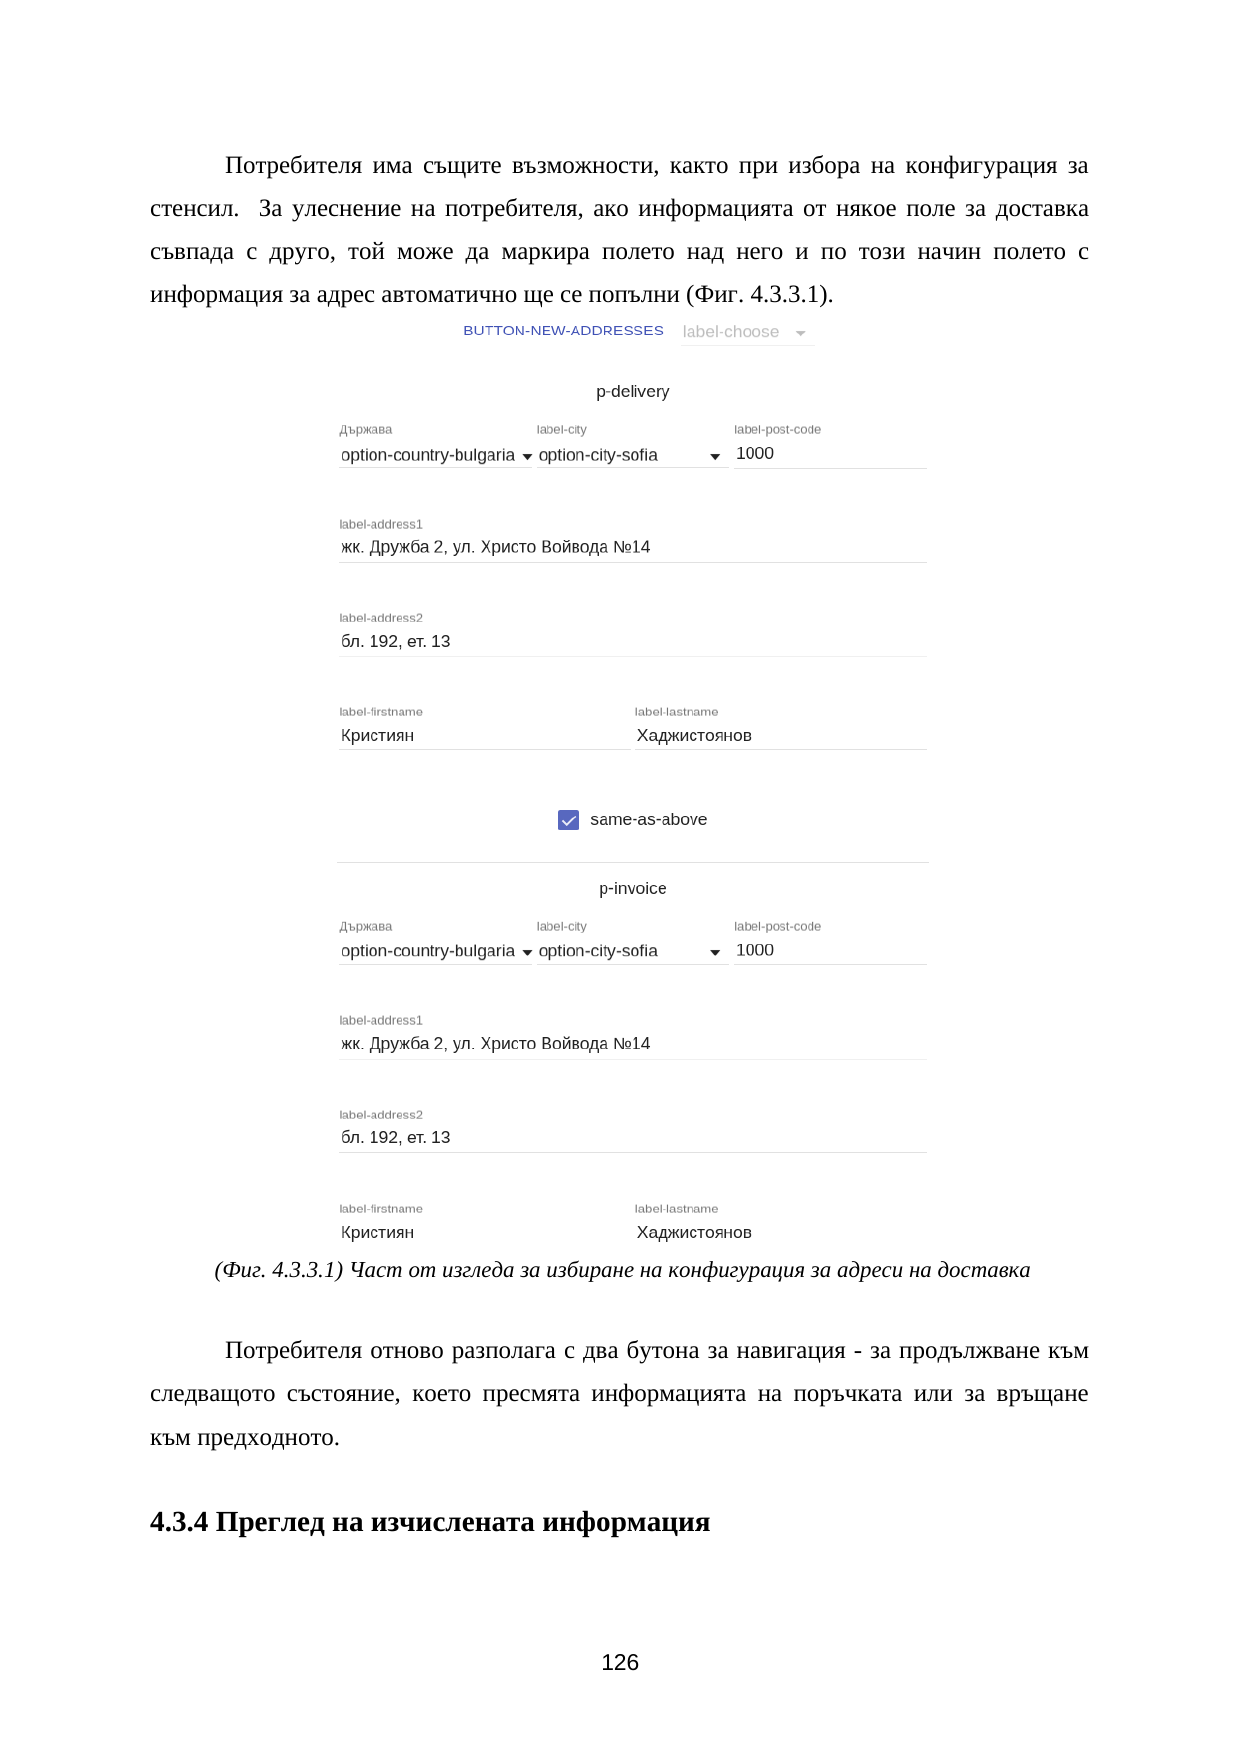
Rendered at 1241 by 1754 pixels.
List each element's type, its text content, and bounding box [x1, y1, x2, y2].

text Потребителя има същите възможности, както при избора на конфигурация за стенсил. За улеснение на потребителя, ако информацията от някое поле за доставка съвпада с друго, той може да маркира полето над него и по този начин полето с информация за адрес автоматично ще се попълни (Фиг. 4.3.3.1). [150, 150, 1090, 308]
text Потребителя отново разполага с два бутона за навигация - за продължване към следващото състояние, което пресмята информацията на поръчката или за връщане към предходното. [150, 1335, 1090, 1450]
text 4.3.4 Преглед на изчислената информация [150, 1504, 1090, 1538]
text (Фиг. 4.3.3.1) Част от изгледа за избиране на конфигурация за адреси на доставка [150, 1256, 1090, 1283]
picture [197, 322, 1043, 1244]
